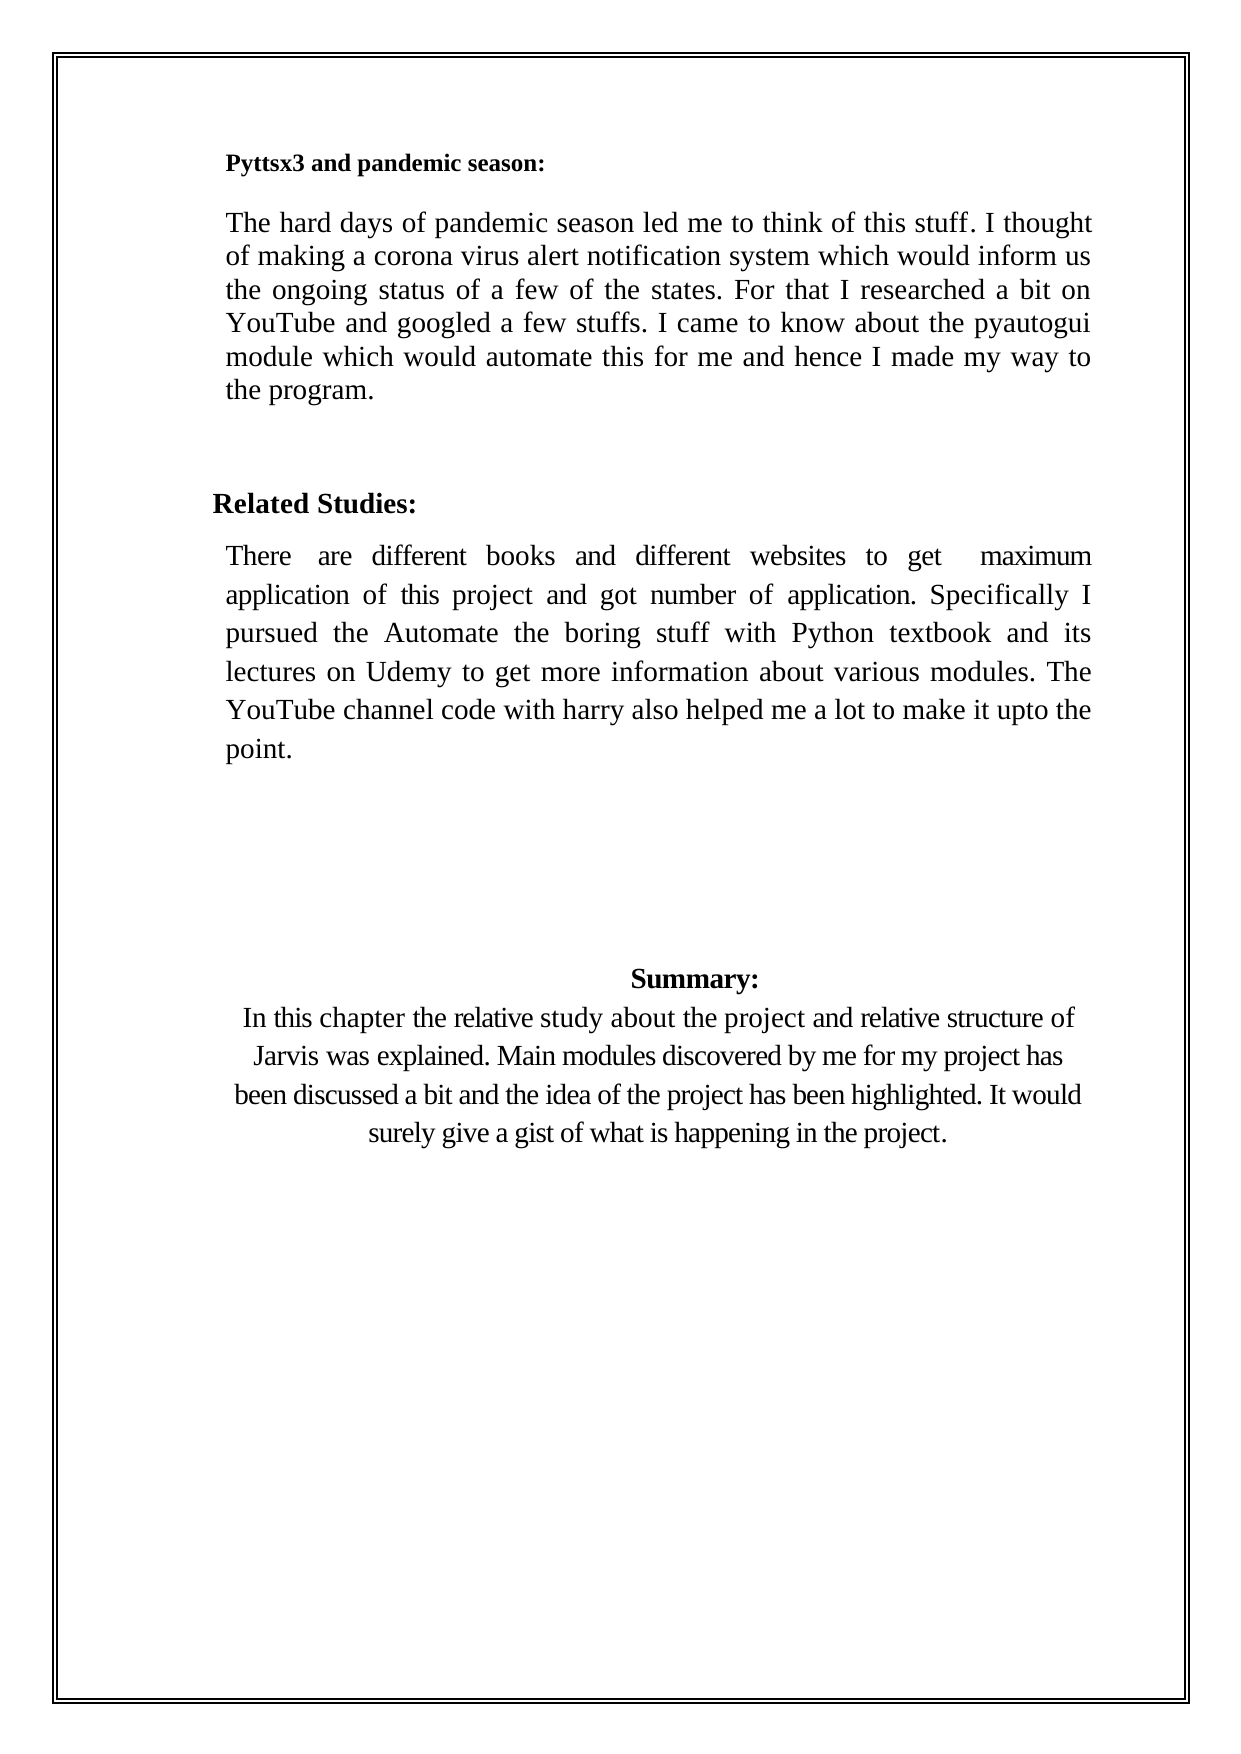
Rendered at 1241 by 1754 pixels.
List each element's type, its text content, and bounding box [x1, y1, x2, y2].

subtitle Summary: [555, 961, 1105, 994]
subtitle Related Studies: [175, 487, 1105, 520]
text Pyttsx3 and pandemic season: [225, 148, 1105, 176]
text There are different books and different websites to get maximum application of this project and got number of application. Specifically I pursued the Automate the boring stuff with Python textbook and its lectures on Udemy to get more information about various modules. The YouTube channel code with harry also helped me a lot to make it upto the point. [225, 538, 1092, 764]
text The hard days of pandemic season led me to think of this stuff. I thought of making a corona virus alert notification system which would inform us the ongoing status of a few of the states. For that I researched a bit on YouTube and googled a few stuffs. I came to know about the pyautogui module which would automate this for me and hence I made my way to the program. [225, 205, 1092, 406]
text In this chapter the relative study about the project and relative structure of Jarvis was explained. Main modules discovered by me for my project has been discussed a bit and the idea of the project has been highlighted. It would surely give a gist of what is happening in the project. [225, 1000, 1091, 1149]
